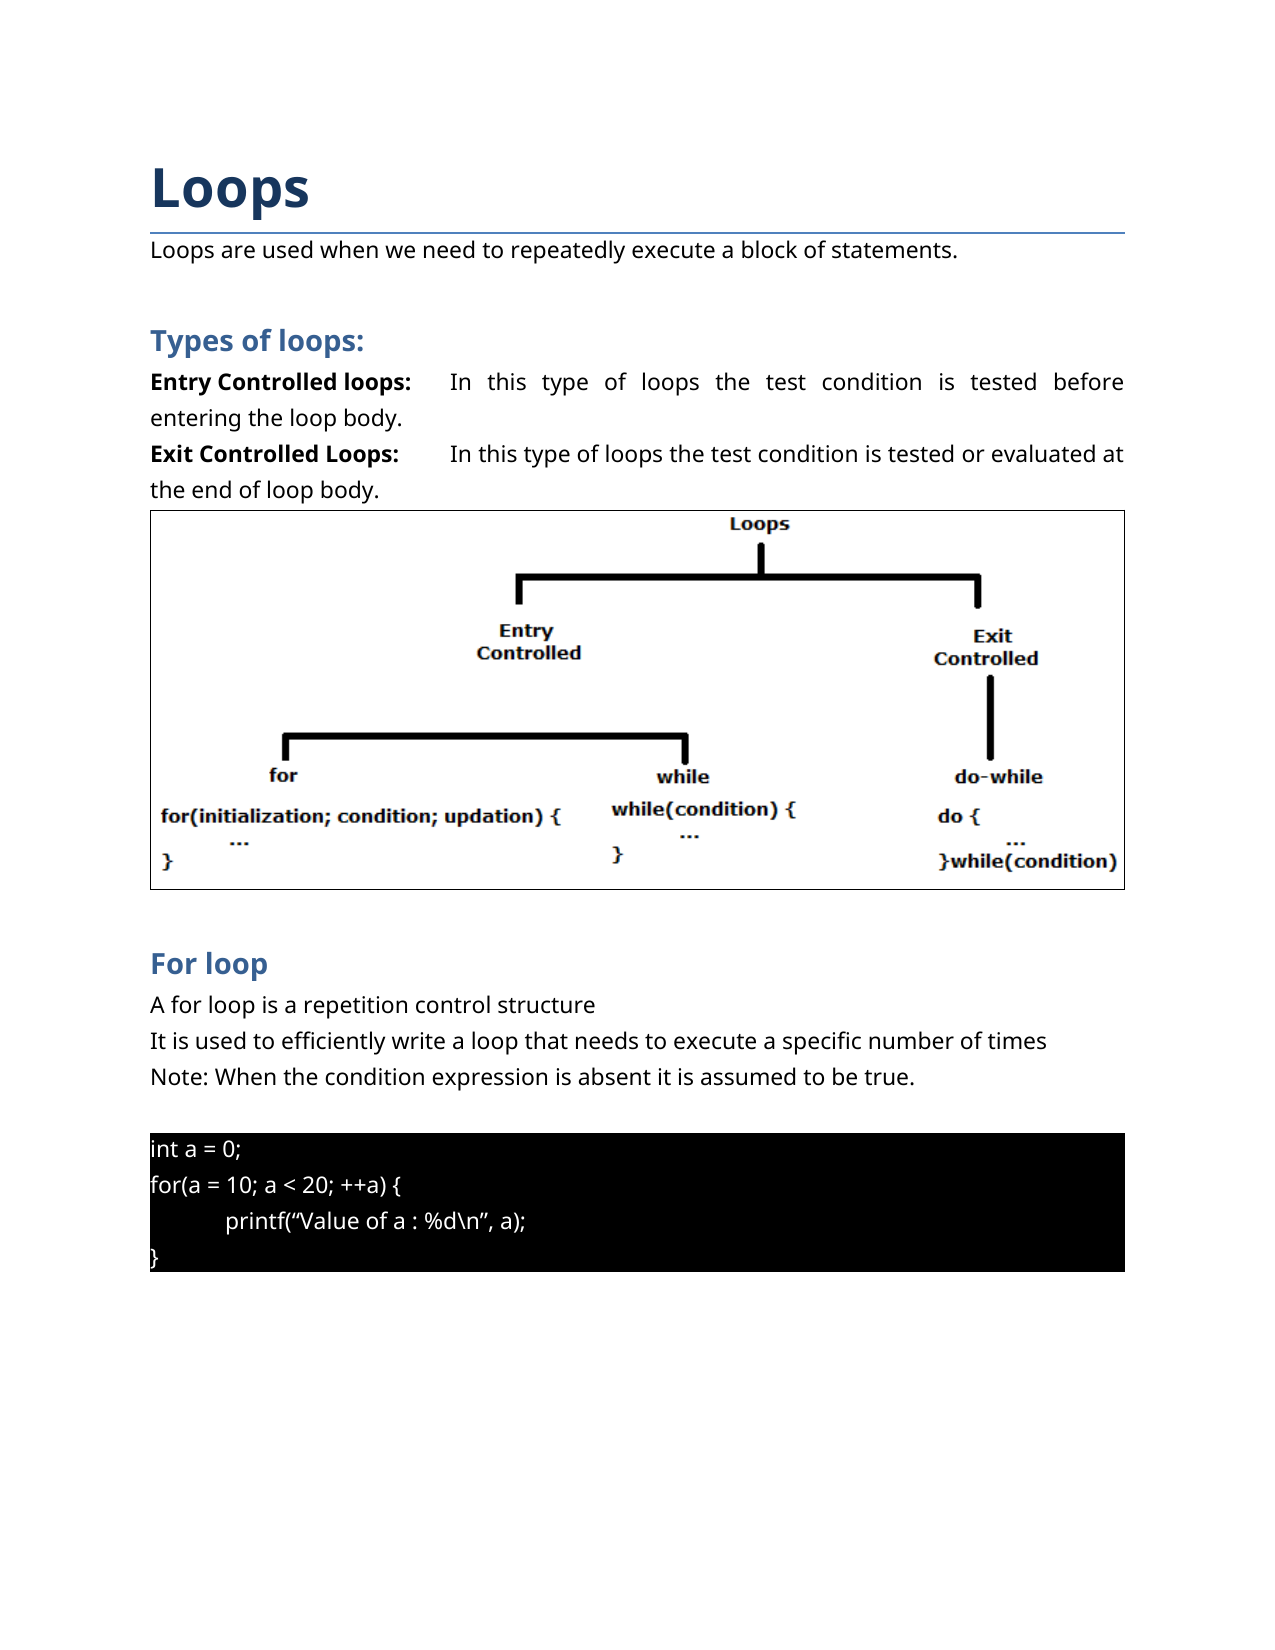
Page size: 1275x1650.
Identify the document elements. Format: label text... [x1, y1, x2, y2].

text Entry Controlled loops: In this type of loops the test condition is tested before entering the loop body. [150, 366, 1125, 433]
text int a = 0; [150, 1133, 1125, 1164]
text A for loop is a repetition control structure [150, 989, 1125, 1020]
text Note: When the condition expression is absent it is assumed to be true. [150, 1061, 1125, 1092]
text printf(“Value of a : %d\n”, a); [150, 1204, 1125, 1236]
text It is used to efficiently write a loop that needs to execute a specific number of times [150, 1025, 1125, 1056]
text Loops are used when we need to repeatedly execute a block of statements. [150, 234, 1125, 265]
title Loops [150, 150, 1125, 232]
text } [150, 1241, 1125, 1272]
subtitle For loop [150, 943, 1125, 983]
subtitle Types of loops: [150, 320, 1125, 360]
text for(a = 10; a < 20; ++a) { [150, 1169, 1125, 1200]
picture [151, 511, 1124, 889]
text Exit Controlled Loops: In this type of loops the test condition is tested or evaluated at the end of loop body. [150, 438, 1125, 505]
